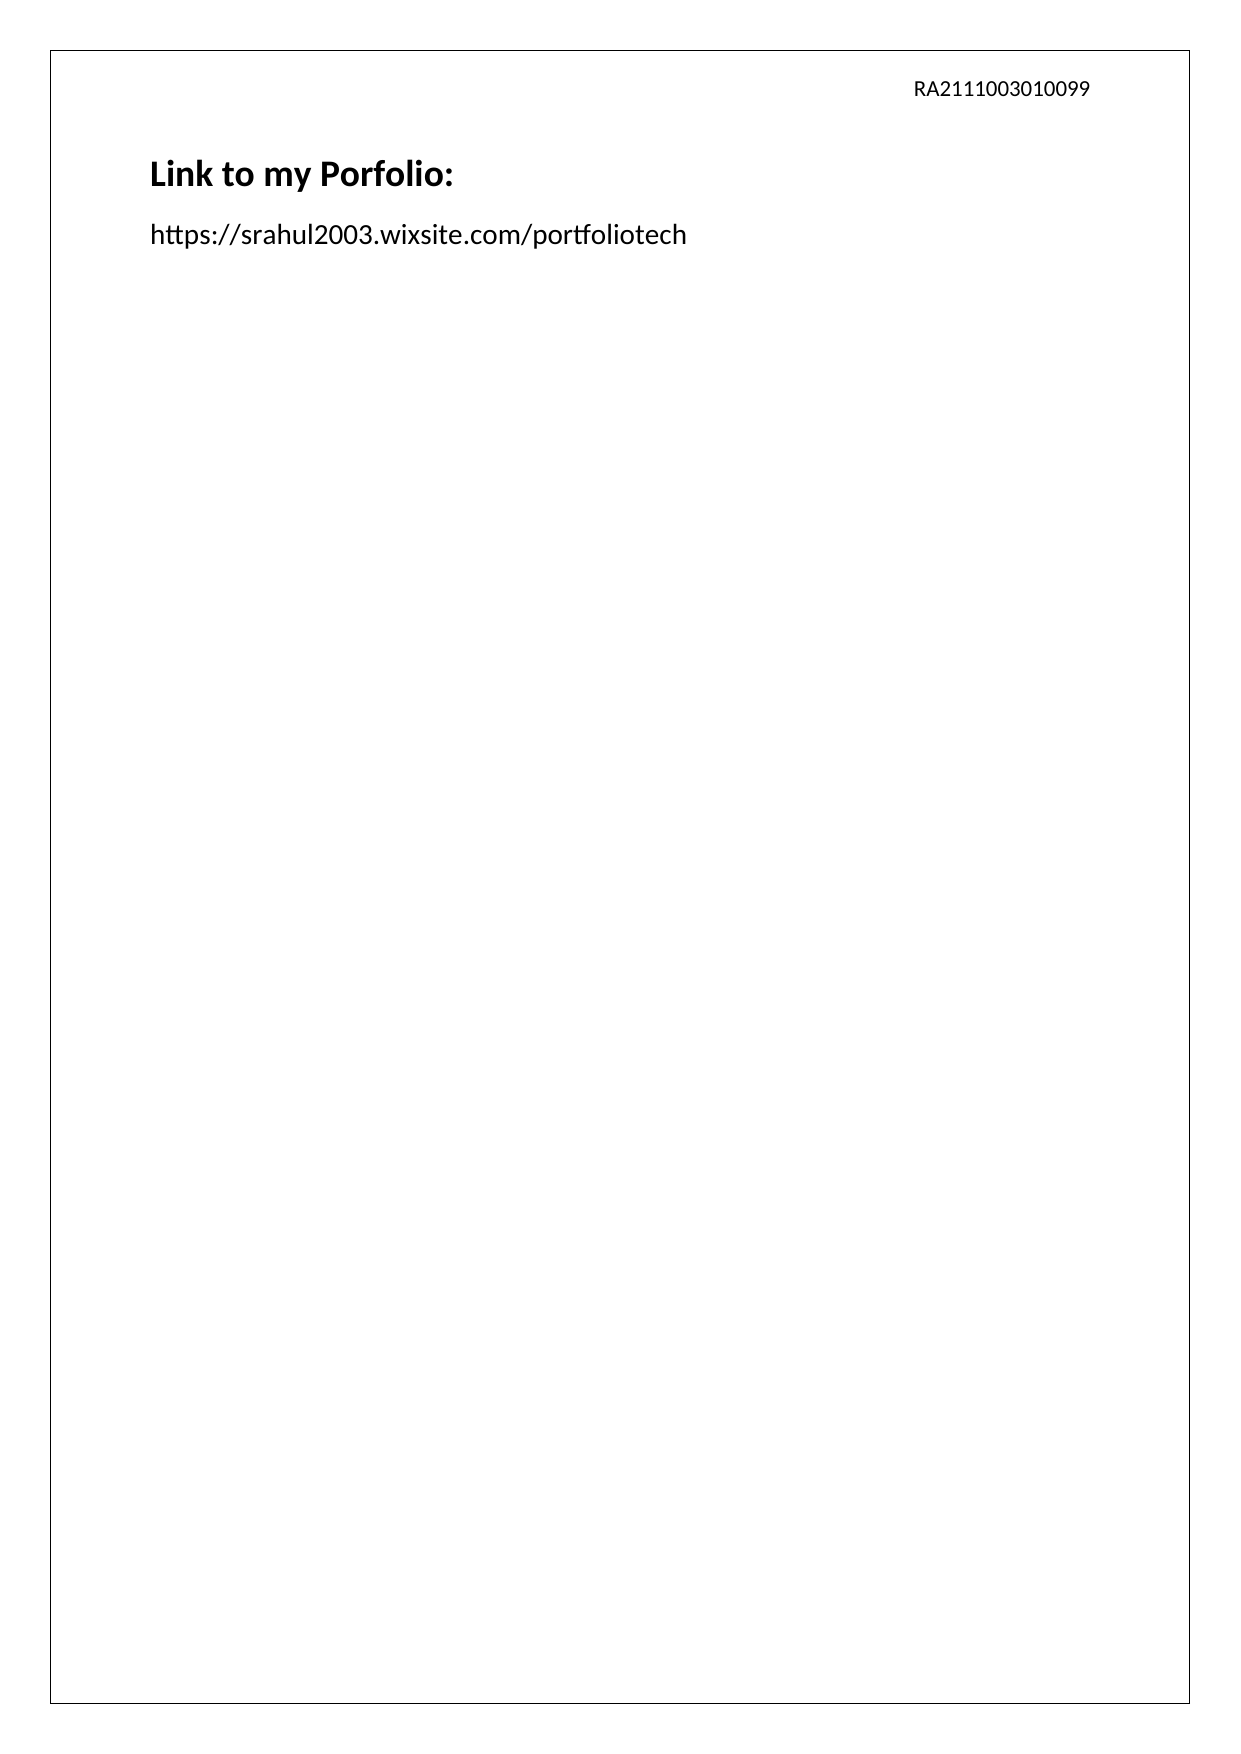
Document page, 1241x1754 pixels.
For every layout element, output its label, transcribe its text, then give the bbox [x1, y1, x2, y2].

text https://srahul2003.wixsite.com/portfoliotech [150, 216, 1090, 252]
text Link to my Porfolio: [150, 150, 1090, 196]
